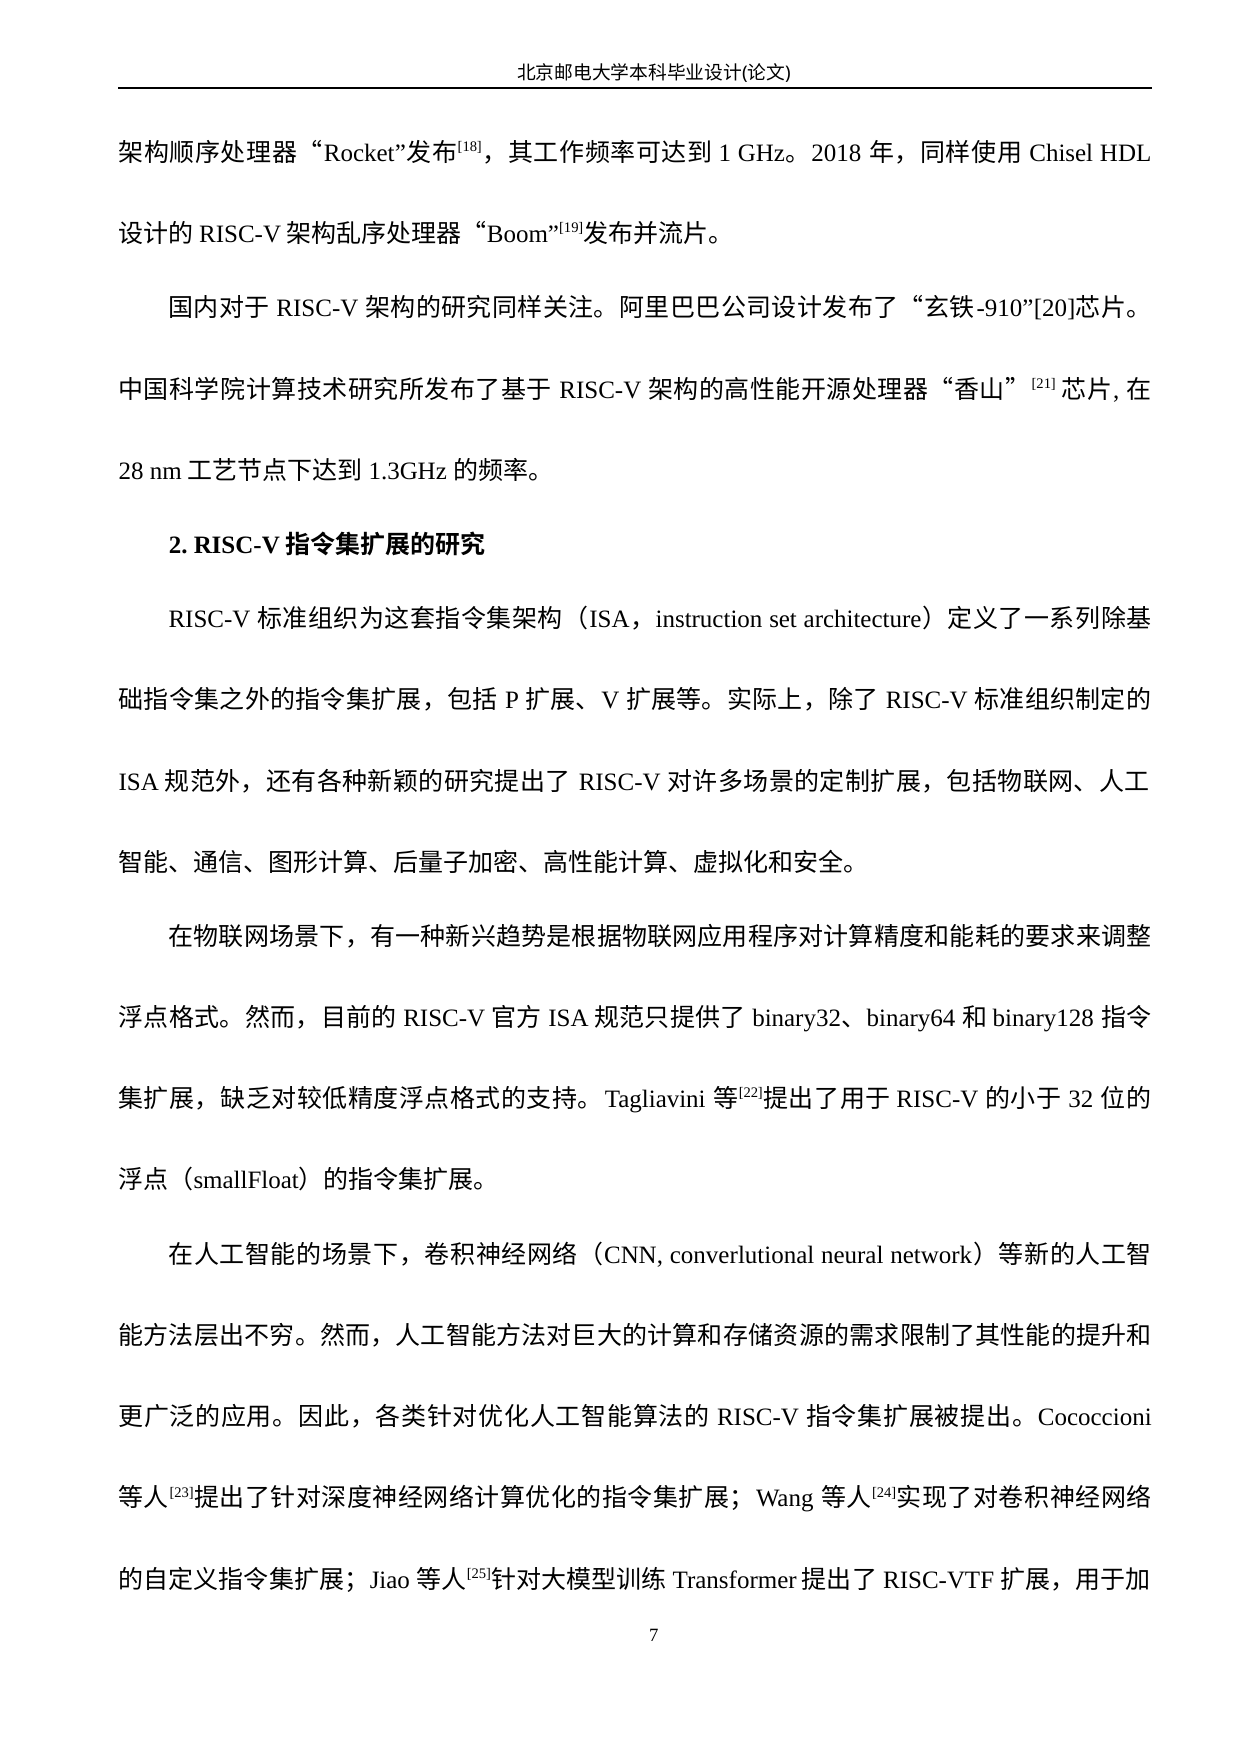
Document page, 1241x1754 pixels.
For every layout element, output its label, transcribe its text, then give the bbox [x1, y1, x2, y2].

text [118, 1220, 1152, 1610]
text RISC-V 标准组织为这套指令集架构（ISA，instruction set architecture）定义了一系列除基础指令集之外的指令集扩展，包括 P 扩展、V 扩展等。实际上，除了 RISC-V 标准组织制定的 ISA 规范外，还有各种新颖的研究提出了 RISC-V 对许多场景的定制扩展，包括物联网、人工智能、通信、图形计算、后量子加密、高性能计算、虚拟化和安全。 [118, 584, 1152, 893]
text 在物联网场景下，有一种新兴趋势是根据物联网应用程序对计算精度和能耗的要求来调整浮点格式。然而，目前的 RISC-V 官方 ISA 规范只提供了 binary32、binary64 和binary128 指令集扩展，缺乏对较低精度浮点格式的支持。Tagliavini 等[22]提出了用于RISC-V 的小于 32 位的浮点（smallFloat）的指令集扩展。 [118, 902, 1152, 1211]
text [118, 118, 1152, 264]
text 国内对于 RISC-V 架构的研究同样关注。阿里巴巴公司设计发布了“玄铁-910”[20]芯片。中国科学院计算技术研究所发布了基于 RISC-V 架构的高性能开源处理器“香山”[21] 芯片, 在 28 nm 工艺节点下达到 1.3GHz 的频率。 [118, 273, 1152, 501]
text 2. RISC-V 指令集扩展的研究 [118, 510, 1152, 575]
